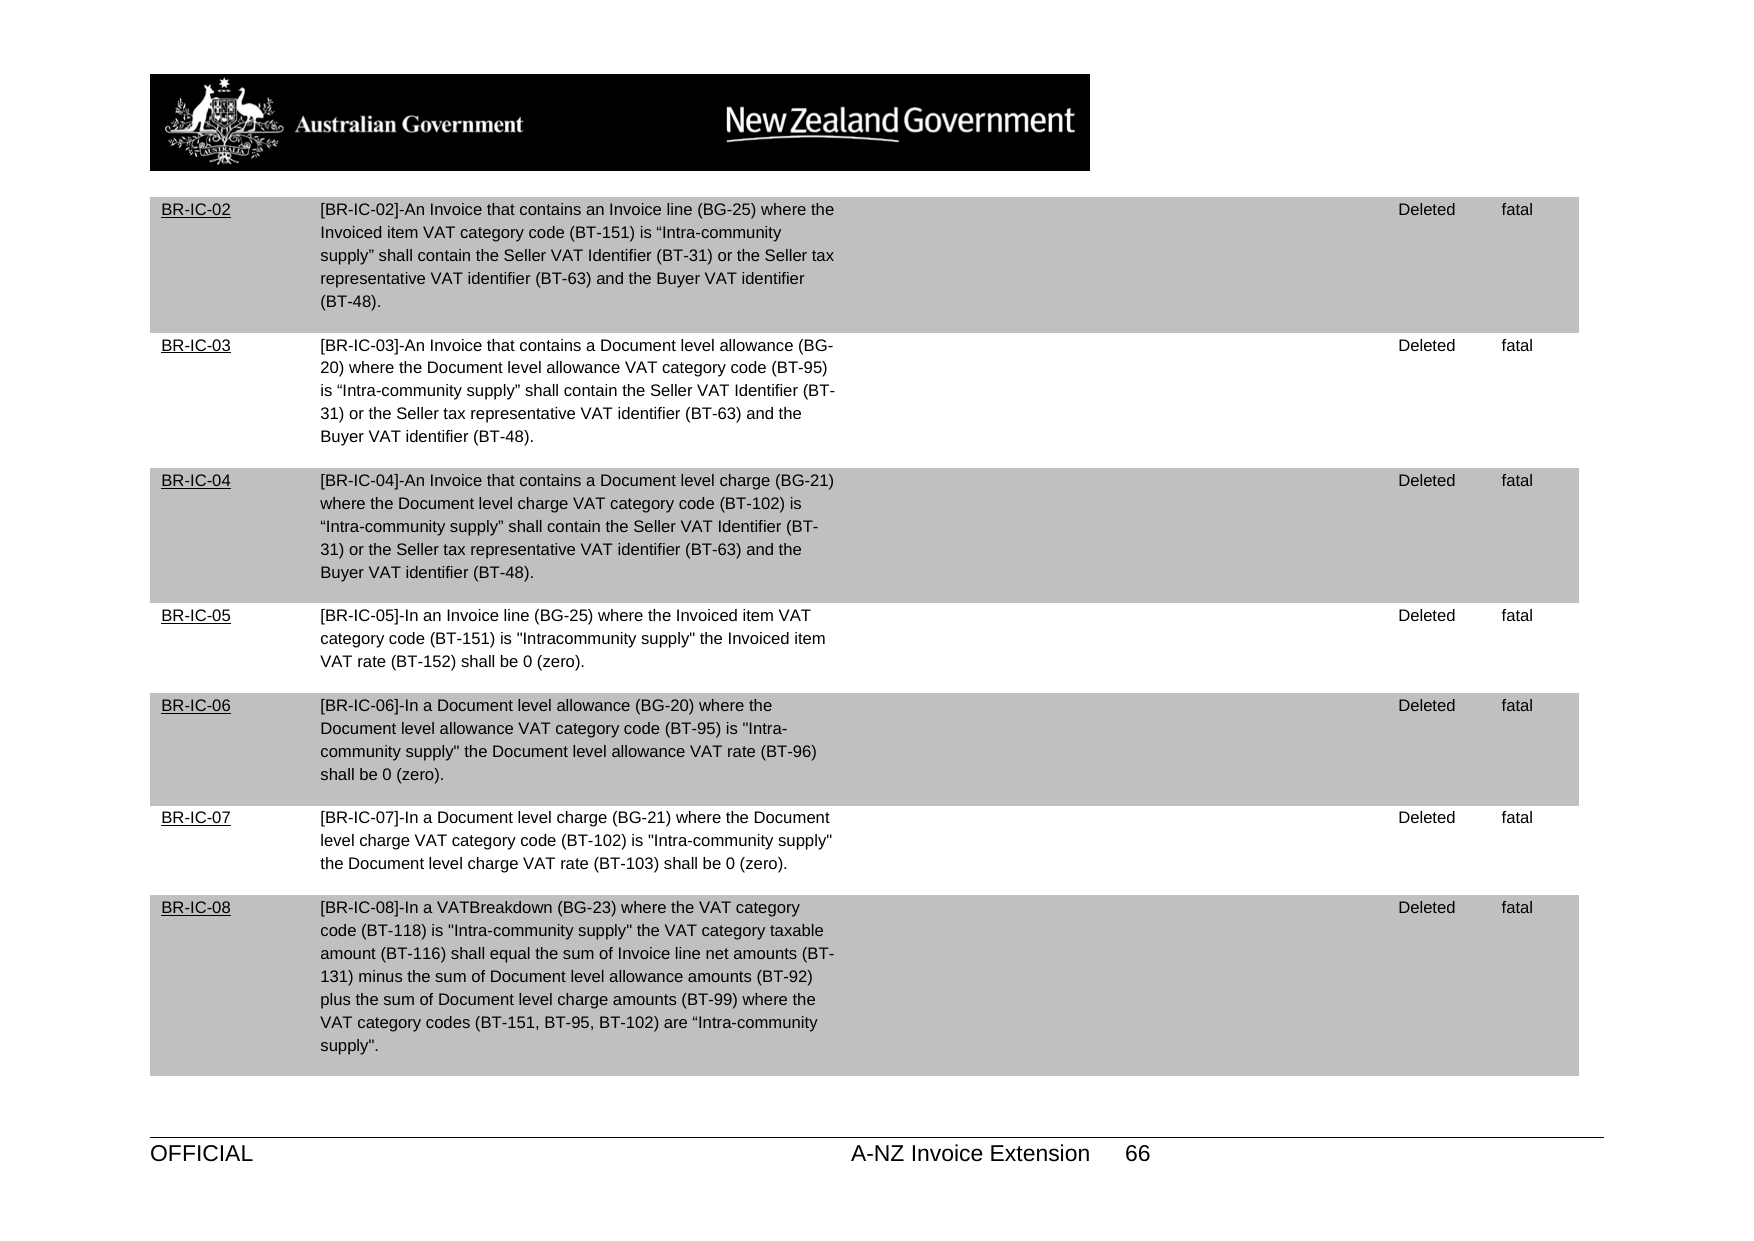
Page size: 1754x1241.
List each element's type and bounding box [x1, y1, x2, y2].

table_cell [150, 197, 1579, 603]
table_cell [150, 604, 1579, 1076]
picture [161, 74, 543, 170]
picture [719, 74, 1079, 170]
